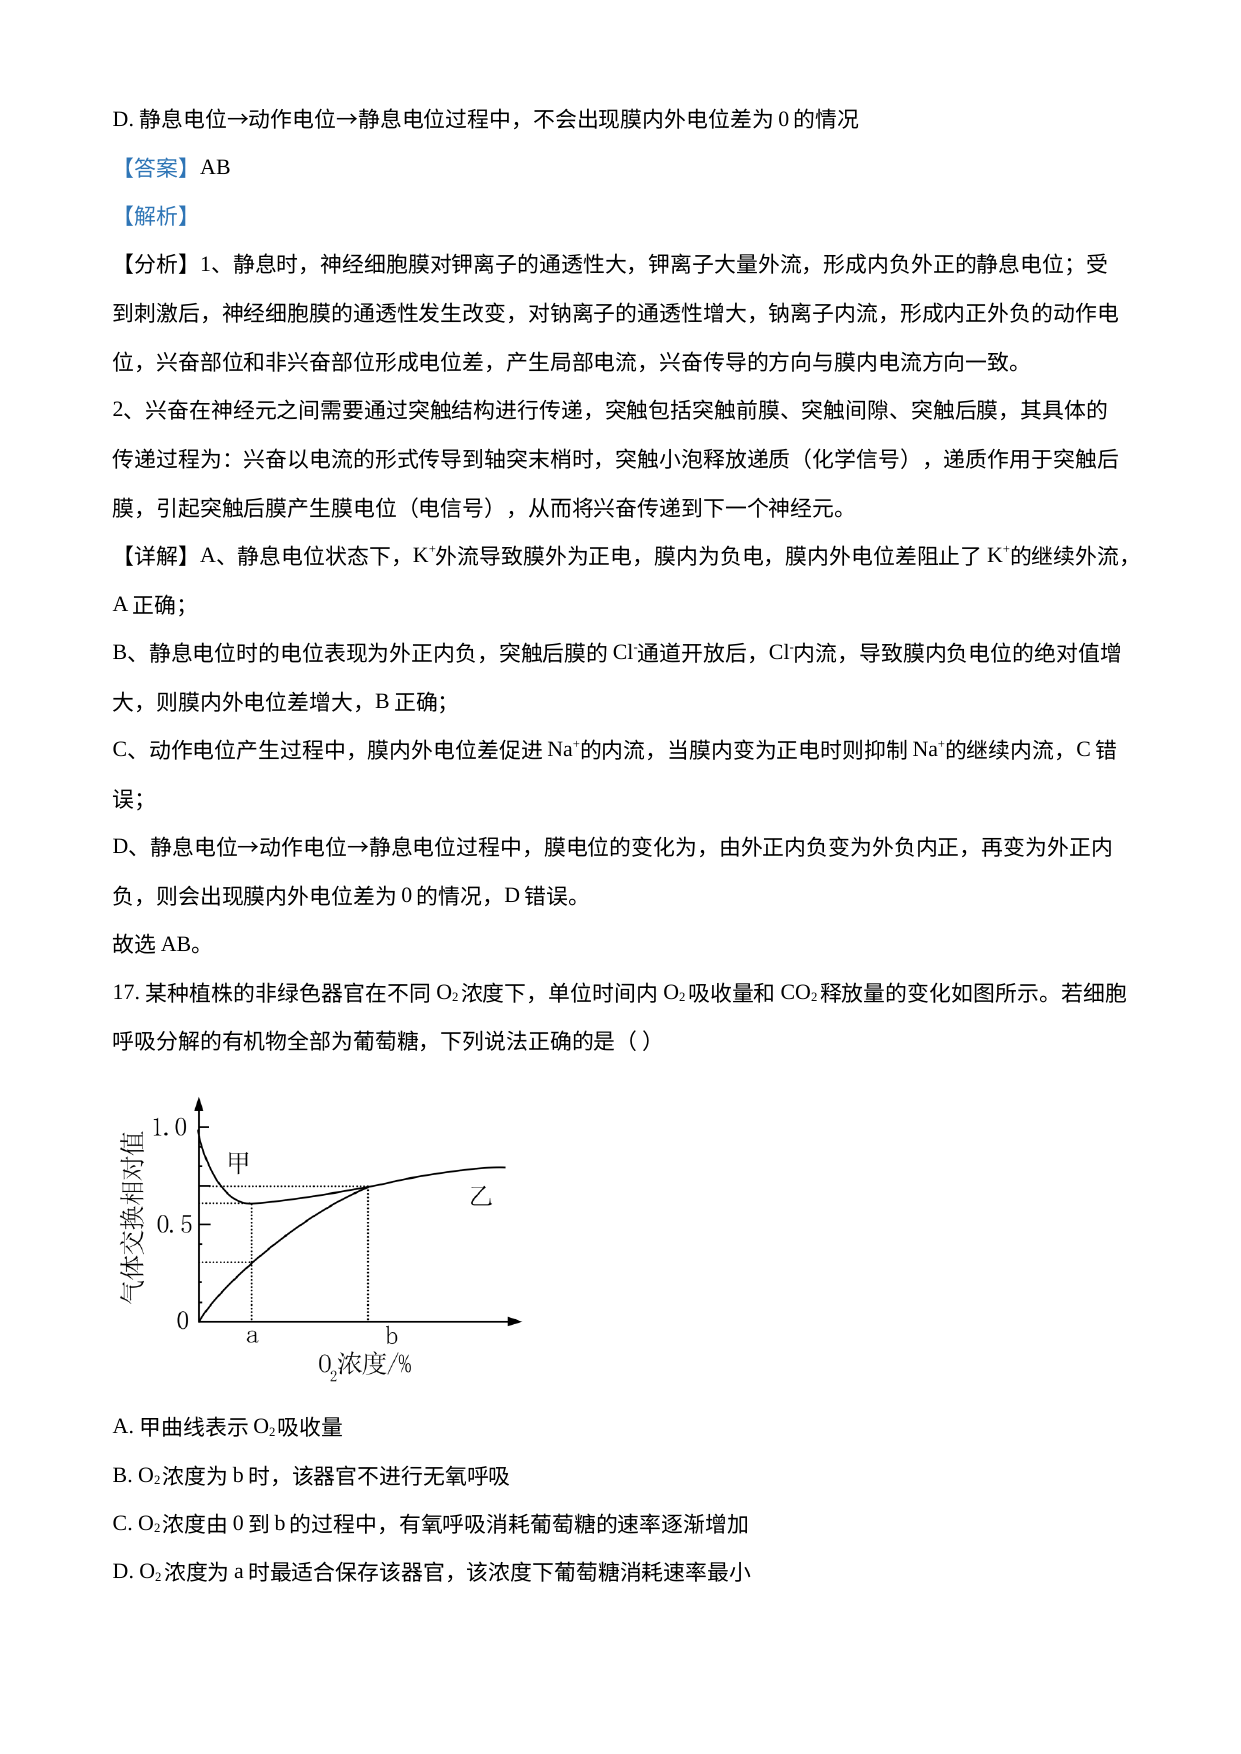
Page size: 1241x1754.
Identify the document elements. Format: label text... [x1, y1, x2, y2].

picture [112, 1080, 529, 1390]
text C. O2浓度由0到b的过程中，有氧呼吸消耗葡萄糖的速率逐渐增加 [112, 1507, 1128, 1539]
text D. O2浓度为a时最适合保存该器官，该浓度下葡萄糖消耗速率最小 [112, 1555, 1128, 1587]
text C、动作电位产生过程中，膜内外电位差促进Na+的内流，当膜内变为正电时则抑制Na+的继续内流，C错误； [112, 733, 1128, 814]
text 2、兴奋在神经元之间需要通过突触结构进行传递，突触包括突触前膜、突触间隙、突触后膜，其具体的传递过程为：兴奋以电流的形式传导到轴突末梢时，突触小泡释放递质（化学信号），递质作用于突触后膜，引起突触后膜产生膜电位（电信号），从而将兴奋传递到下一个神经元。 [112, 393, 1128, 523]
text 17. 某种植株的非绿色器官在不同O2浓度下，单位时间内O2吸收量和CO2释放量的变化如图所示。若细胞呼吸分解的有机物全部为葡萄糖，下列说法正确的是（ ） [112, 975, 1128, 1056]
text B、静息电位时的电位表现为外正内负，突触后膜的Cl-通道开放后，Cl-内流，导致膜内负电位的绝对值增大，则膜内外电位差增大，B正确； [112, 636, 1128, 717]
text 【答案】AB [112, 150, 1128, 183]
text B. O2浓度为b时，该器官不进行无氧呼吸 [112, 1458, 1128, 1491]
text 故选AB。 [112, 927, 1128, 959]
text 【解析】 [112, 198, 1128, 231]
text A. 甲曲线表示O2吸收量 [112, 1410, 1128, 1442]
text 【分析】1、静息时，神经细胞膜对钾离子的通透性大，钾离子大量外流，形成内负外正的静息电位；受到刺激后，神经细胞膜的通透性发生改变，对钠离子的通透性增大，钠离子内流，形成内正外负的动作电位，兴奋部位和非兴奋部位形成电位差，产生局部电流，兴奋传导的方向与膜内电流方向一致。 [112, 247, 1128, 377]
text D. 静息电位→动作电位→静息电位过程中，不会出现膜内外电位差为0的情况 [112, 102, 1128, 134]
text 【详解】A、静息电位状态下，K+外流导致膜外为正电，膜内为负电，膜内外电位差阻止了K+的继续外流，A正确； [112, 538, 1128, 620]
text D、静息电位→动作电位→静息电位过程中，膜电位的变化为，由外正内负变为外负内正，再变为外正内负，则会出现膜内外电位差为0的情况，D错误。 [112, 830, 1128, 911]
